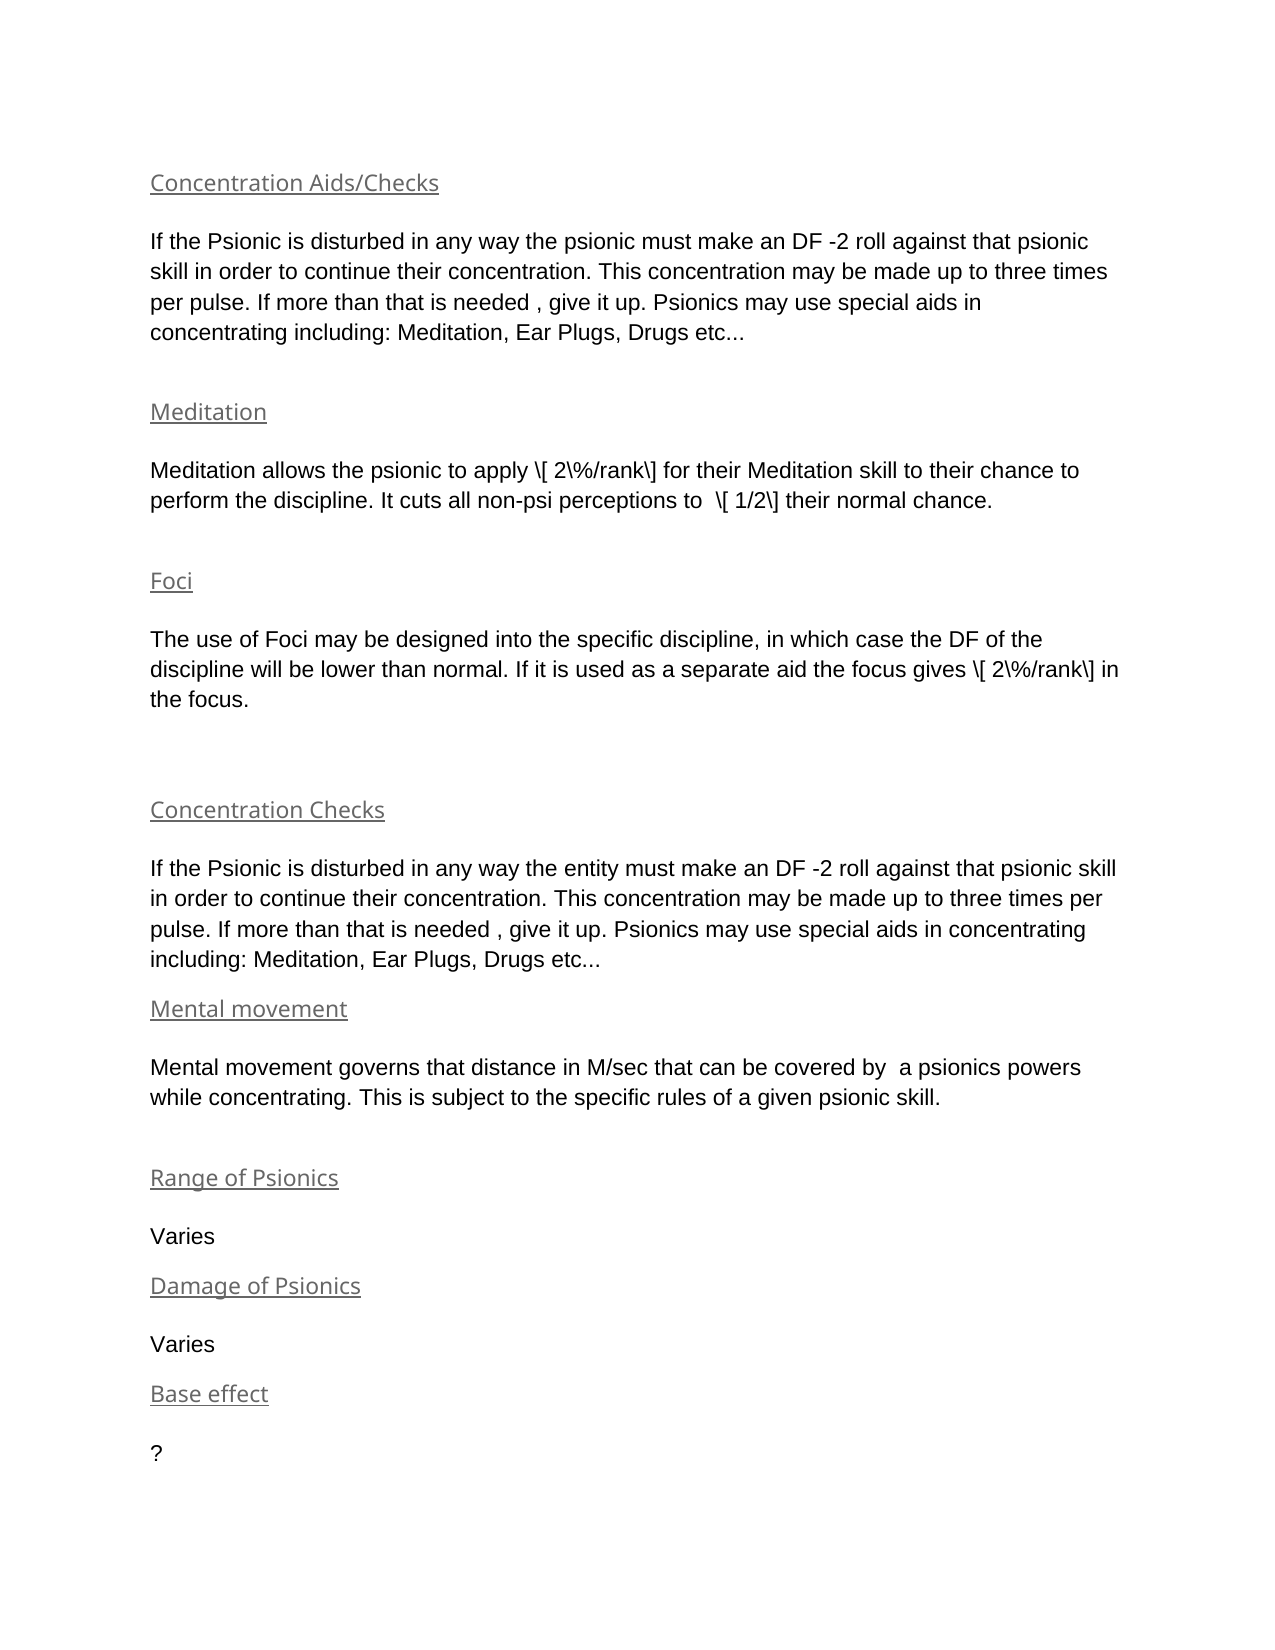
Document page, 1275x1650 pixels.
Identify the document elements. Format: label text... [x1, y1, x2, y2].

text The use of Foci may be designed into the specific discipline, in which case the DF of the discipline will be lower than normal. If it is used as a separate aid the focus gives \[ 2\%/rank\] in the focus. [150, 626, 1125, 713]
text Varies [150, 1223, 1125, 1249]
text Mental movement governs that distance in M/sec that can be covered by a psionics powers while concentrating. This is subject to the specific rules of a given psionic skill. [150, 1054, 1125, 1111]
subtitle Mental movement [150, 993, 1125, 1024]
subtitle Concentration Checks [150, 794, 1125, 825]
text Varies [150, 1331, 1125, 1358]
subtitle Range of Psionics [150, 1161, 1125, 1193]
subtitle Damage of Psionics [150, 1270, 1125, 1301]
subtitle Concentration Aids/Checks [150, 167, 1125, 198]
subtitle Meditation [150, 396, 1125, 427]
text Meditation allows the psionic to apply \[ 2\%/rank\] for their Meditation skill to their chance to perform the discipline. It cuts all non-psi perceptions to \[ 1/2\] their normal chance. [150, 457, 1125, 514]
subtitle Base effect [150, 1378, 1125, 1409]
text If the Psionic is disturbed in any way the psionic must make an DF -2 roll against that psionic skill in order to continue their concentration. This concentration may be made up to three times per pulse. If more than that is needed , give it up. Psionics may use special aids in concentrating including: Meditation, Ear Plugs, Drugs etc... [150, 228, 1125, 345]
text If the Psionic is disturbed in any way the entity must make an DF -2 roll against that psionic skill in order to continue their concentration. This concentration may be made up to three times per pulse. If more than that is needed , give it up. Psionics may use special aids in concentrating including: Meditation, Ear Plugs, Drugs etc... [150, 855, 1125, 972]
text ? [150, 1439, 1125, 1466]
subtitle Foci [150, 564, 1125, 596]
